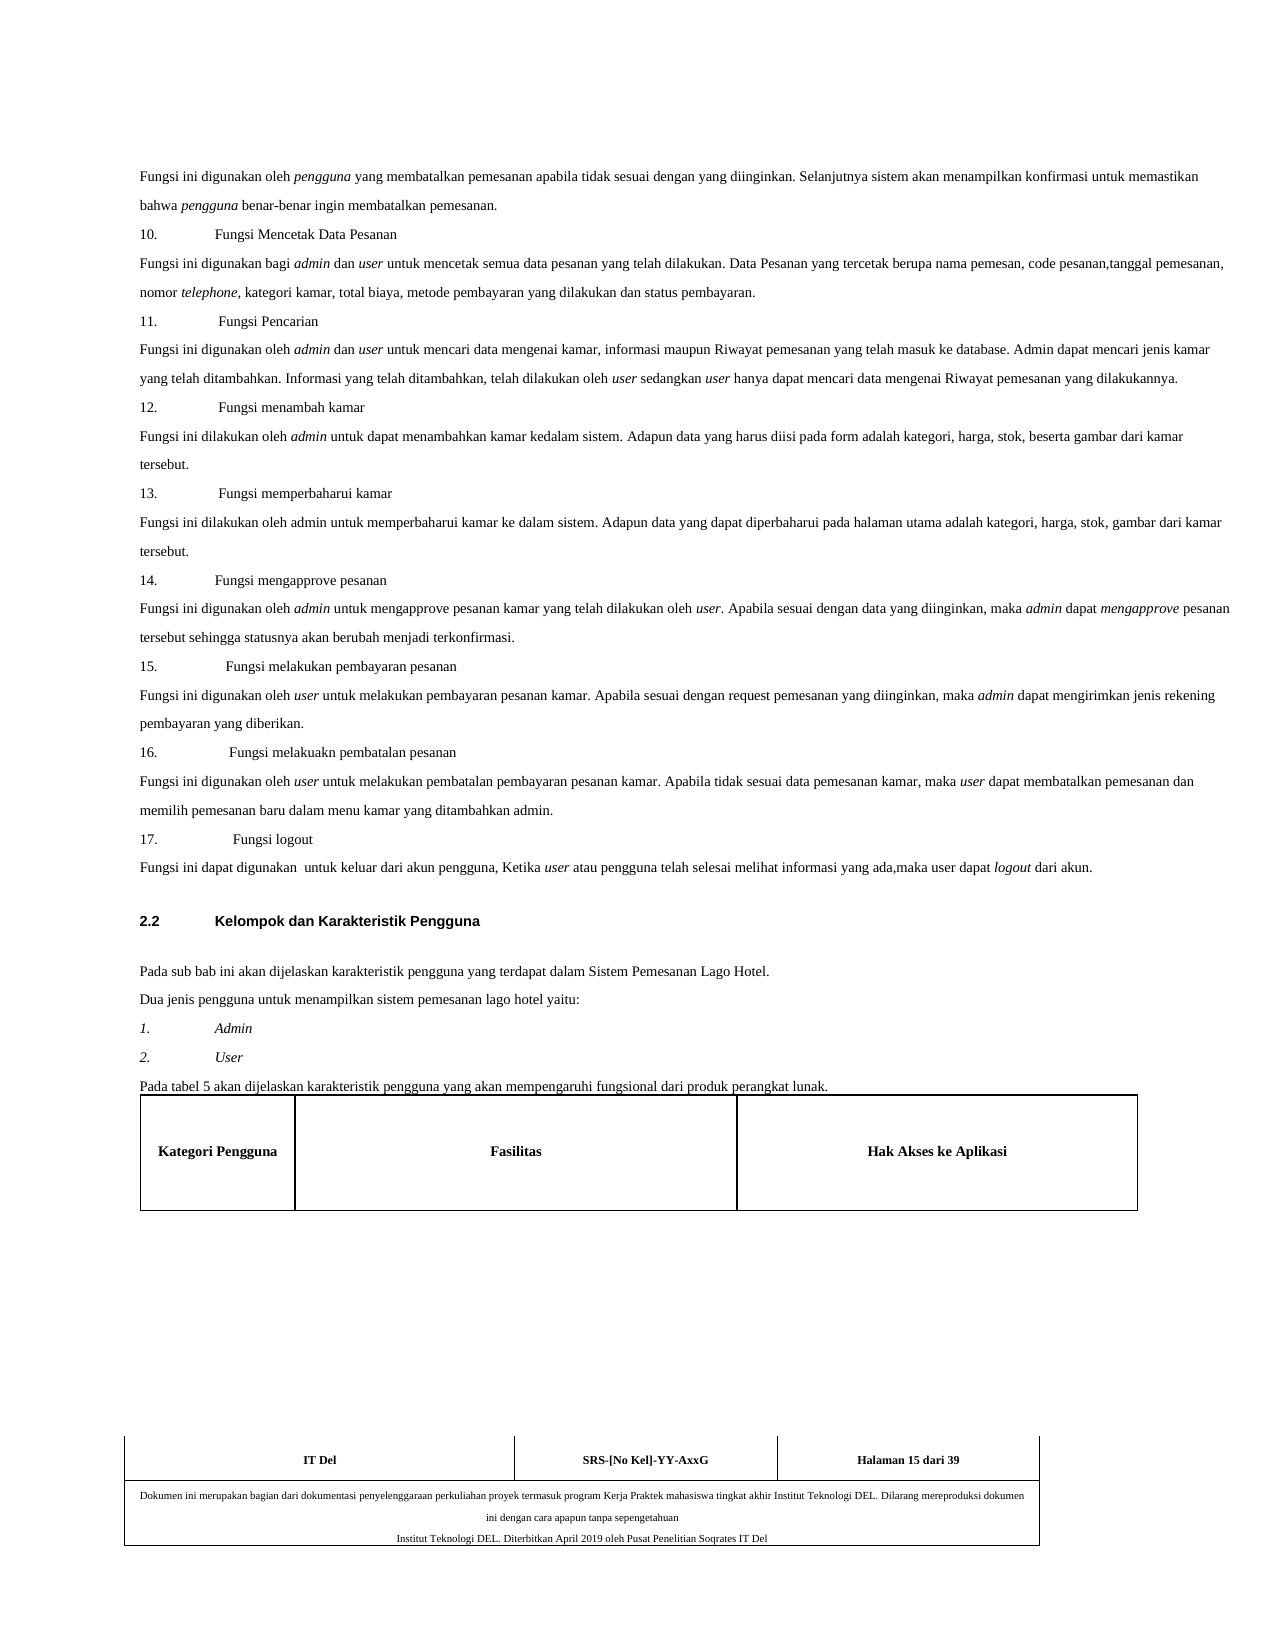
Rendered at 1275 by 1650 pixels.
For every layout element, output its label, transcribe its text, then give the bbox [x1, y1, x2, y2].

text Fungsi ini digunakan oleh user untuk melakukan pembayaran pesanan kamar. Apabila sesuai dengan request pemesanan yang diinginkan, maka admin dapat mengirimkan jenis rekening pembayaran yang diberikan. [139, 674, 1231, 732]
subtitle Kelompok dan Karakteristik Pengguna [139, 901, 1231, 930]
text Pada sub bab ini akan dijelaskan karakteristik pengguna yang terdapat dalam Sistem Pemesanan Lago Hotel. [139, 950, 1231, 979]
text 17. Fungsi logout [139, 818, 1231, 847]
text Fungsi ini dapat digunakan untuk keluar dari akun pengguna, Ketika user atau pengguna telah selesai melihat informasi yang ada,maka user dapat logout dari akun. [139, 847, 1231, 876]
list User [139, 1037, 1231, 1065]
table_header Hak Akses ke Aplikasi [738, 1096, 1137, 1209]
table_header Fasilitas [296, 1096, 736, 1209]
text 15. Fungsi melakukan pembayaran pesanan [139, 646, 1231, 674]
text Fungsi ini digunakan oleh admin dan user untuk mencari data mengenai kamar, informasi maupun Riwayat pemesanan yang telah masuk ke database. Admin dapat mencari jenis kamar yang telah ditambahkan. Informasi yang telah ditambahkan, telah dilakukan oleh user sedangkan user hanya dapat mencari data mengenai Riwayat pemesanan yang dilakukannya. [139, 329, 1231, 387]
text Fungsi ini digunakan bagi admin dan user untuk mencetak semua data pesanan yang telah dilakukan. Data Pesanan yang tercetak berupa nama pemesan, code pesanan,tanggal pemesanan, nomor telephone, kategori kamar, total biaya, metode pembayaran yang dilakukan dan status pembayaran. [139, 243, 1231, 300]
text 16. Fungsi melakuakn pembatalan pesanan [139, 732, 1231, 761]
list Admin [139, 1008, 1231, 1037]
text 12. Fungsi menambah kamar [139, 387, 1231, 415]
text Pada tabel 5 akan dijelaskan karakteristik pengguna yang akan mempengaruhi fungsional dari produk perangkat lunak. [139, 1065, 1231, 1094]
text Fungsi ini digunakan oleh user untuk melakukan pembatalan pembayaran pesanan kamar. Apabila tidak sesuai data pemesanan kamar, maka user dapat membatalkan pemesanan dan memilih pemesanan baru dalam menu kamar yang ditambahkan admin. [139, 761, 1231, 818]
table_header Kategori Pengguna [141, 1096, 294, 1209]
list Fungsi Mencetak Data Pesanan [139, 214, 1231, 243]
text Fungsi ini dilakukan oleh admin untuk dapat menambahkan kamar kedalam sistem. Adapun data yang harus diisi pada form adalah kategori, harga, stok, beserta gambar dari kamar tersebut. [139, 415, 1231, 473]
text Fungsi ini digunakan oleh admin untuk mengapprove pesanan kamar yang telah dilakukan oleh user. Apabila sesuai dengan data yang diinginkan, maka admin dapat mengapprove pesanan tersebut sehingga statusnya akan berubah menjadi terkonfirmasi. [139, 588, 1231, 646]
text Dua jenis pengguna untuk menampilkan sistem pemesanan lago hotel yaitu: [139, 979, 1231, 1008]
text Fungsi ini digunakan oleh pengguna yang membatalkan pemesanan apabila tidak sesuai dengan yang diinginkan. Selanjutnya sistem akan menampilkan konfirmasi untuk memastikan bahwa pengguna benar-benar ingin membatalkan pemesanan. [139, 156, 1231, 214]
text 11. Fungsi Pencarian [139, 300, 1231, 329]
text Fungsi ini dilakukan oleh admin untuk memperbaharui kamar ke dalam sistem. Adapun data yang dapat diperbaharui pada halaman utama adalah kategori, harga, stok, gambar dari kamar tersebut. [139, 502, 1231, 559]
text 13. Fungsi memperbaharui kamar [139, 473, 1231, 502]
text 14. Fungsi mengapprove pesanan [139, 559, 1231, 588]
